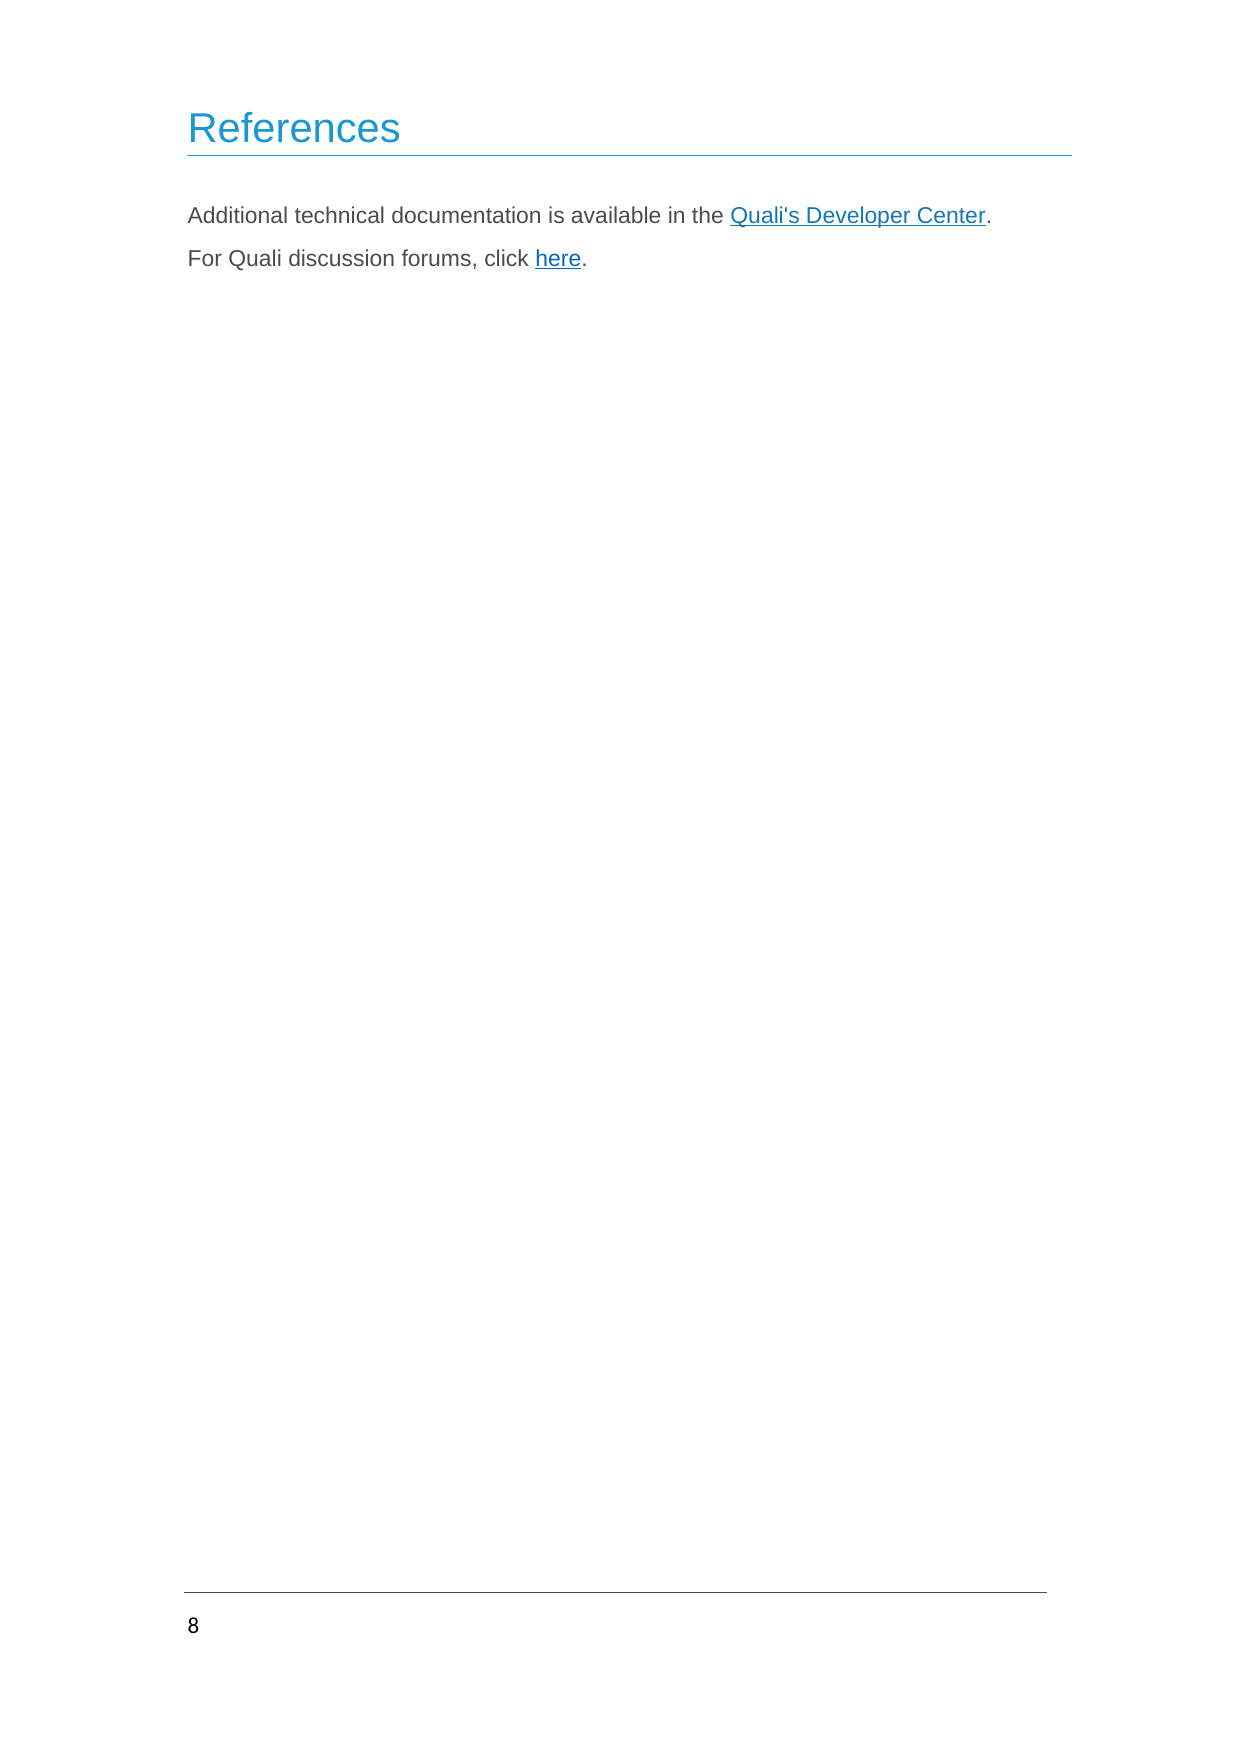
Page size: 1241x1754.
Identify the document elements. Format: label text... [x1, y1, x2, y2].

text For Quali discussion forums, click here. [187, 245, 1072, 272]
subtitle References [187, 104, 1072, 152]
text Additional technical documentation is available in the Quali's Developer Center. [187, 202, 1072, 229]
